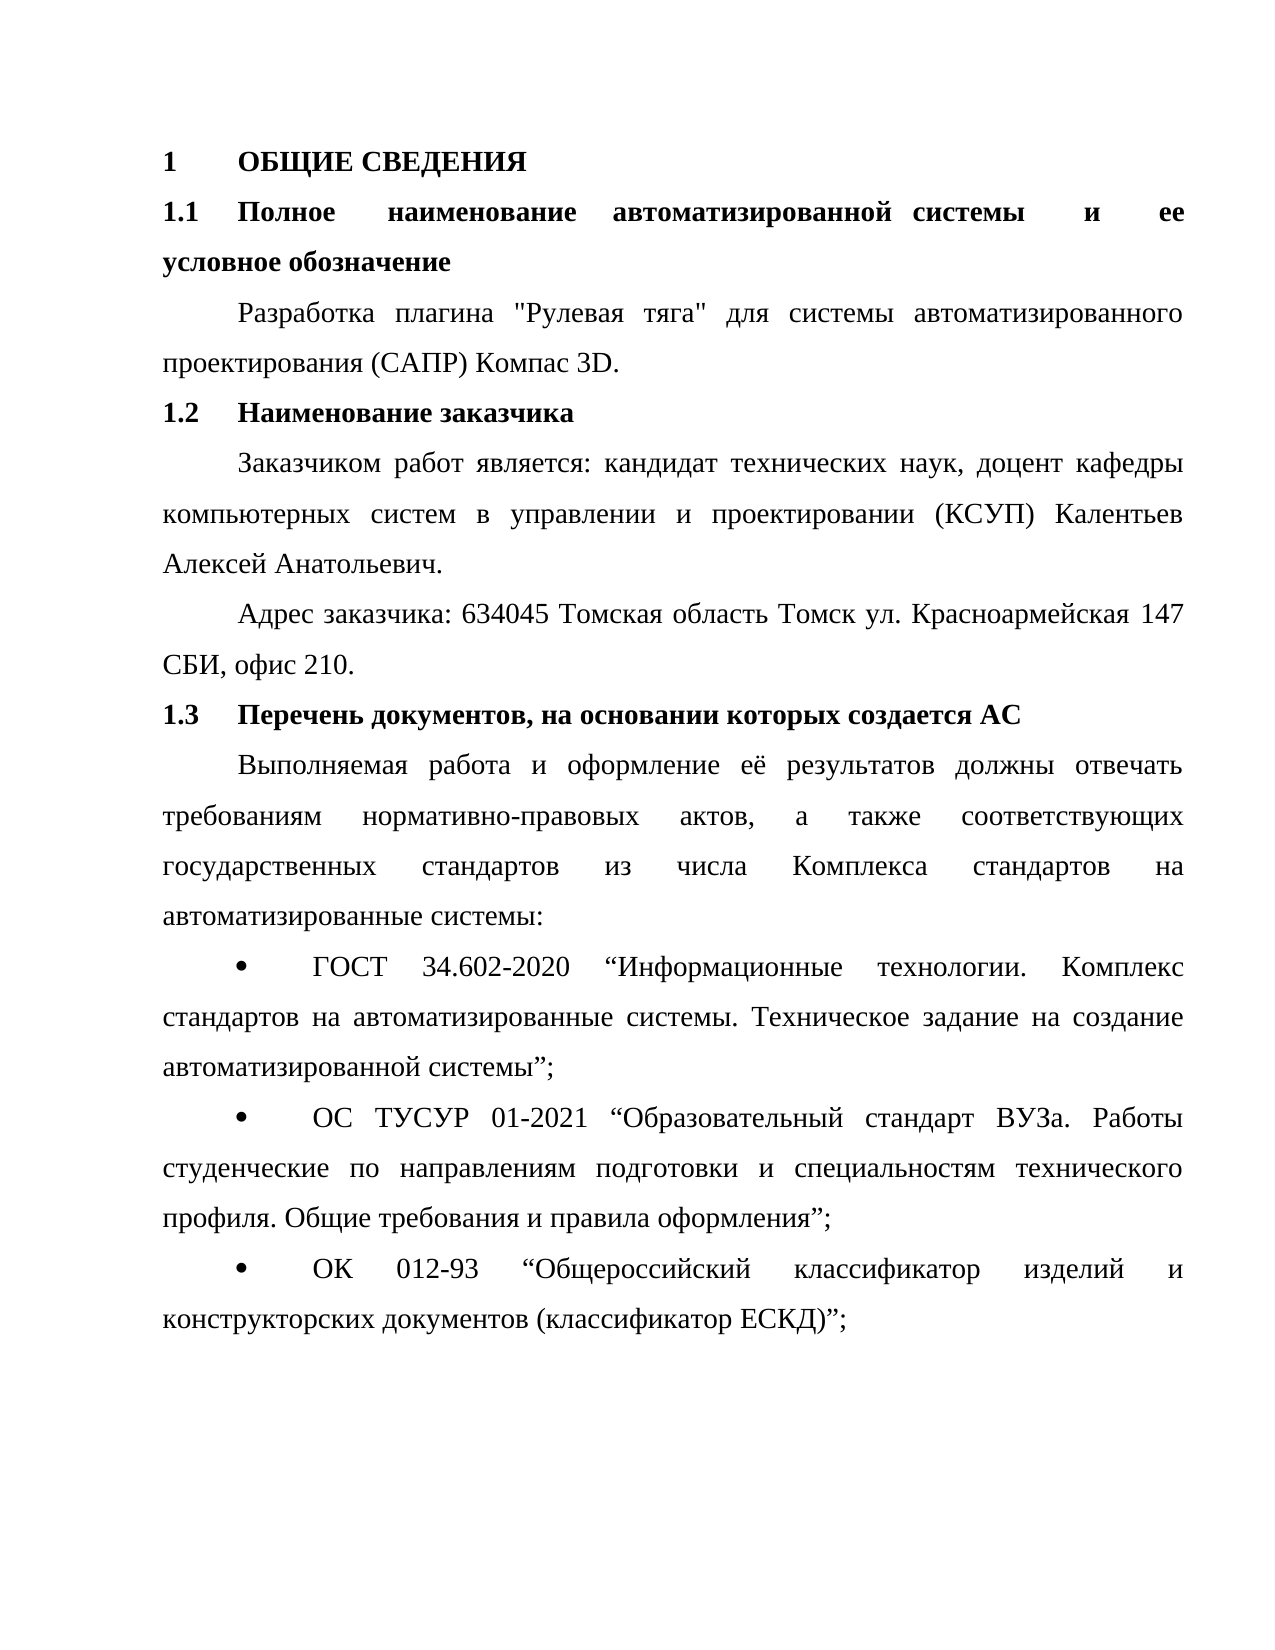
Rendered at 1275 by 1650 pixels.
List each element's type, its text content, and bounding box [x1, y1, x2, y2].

subtitle ОБЩИЕ СВЕДЕНИЯ [162, 144, 1196, 177]
list ОС ТУСУР 01-2021 “Образовательный стандарт ВУЗа. Работы студенческие по направлениям подготовки и специальностям технического профиля. Общие требования и правила оформления”; [162, 1100, 1184, 1234]
text Заказчиком работ является: кандидат технических наук, доцент кафедры компьютерных систем в управлении и проектировании (КСУП) Калентьев Алексей Анатольевич. [162, 446, 1184, 580]
subtitle Полное наименование автоматизированной системы и ее условное обозначение [162, 194, 1184, 278]
subtitle Наименование заказчика [162, 395, 1196, 429]
text Выполняемая работа и оформление её результатов должны отвечать требованиям нормативно-правовых актов, а также соответствующих государственных стандартов из числа Комплекса стандартов на автоматизированные системы: [162, 747, 1184, 932]
list ОК 012-93 “Общероссийский классификатор изделий и конструкторских документов (классификатор ЕСКД)”; [162, 1251, 1183, 1335]
subtitle Перечень документов, на основании которых создается АС [162, 697, 1196, 731]
text Разработка плагина "Рулевая тяга" для системы автоматизированного проектирования (САПР) Компас 3D. [162, 295, 1183, 378]
text Адрес заказчика: 634045 Томская область Томск ул. Красноармейская 147 СБИ, офис 210. [162, 597, 1184, 680]
list ГОСТ 34.602-2020 “Информационные технологии. Комплекс стандартов на автоматизированные системы. Техническое задание на создание автоматизированной системы”; [162, 949, 1184, 1083]
